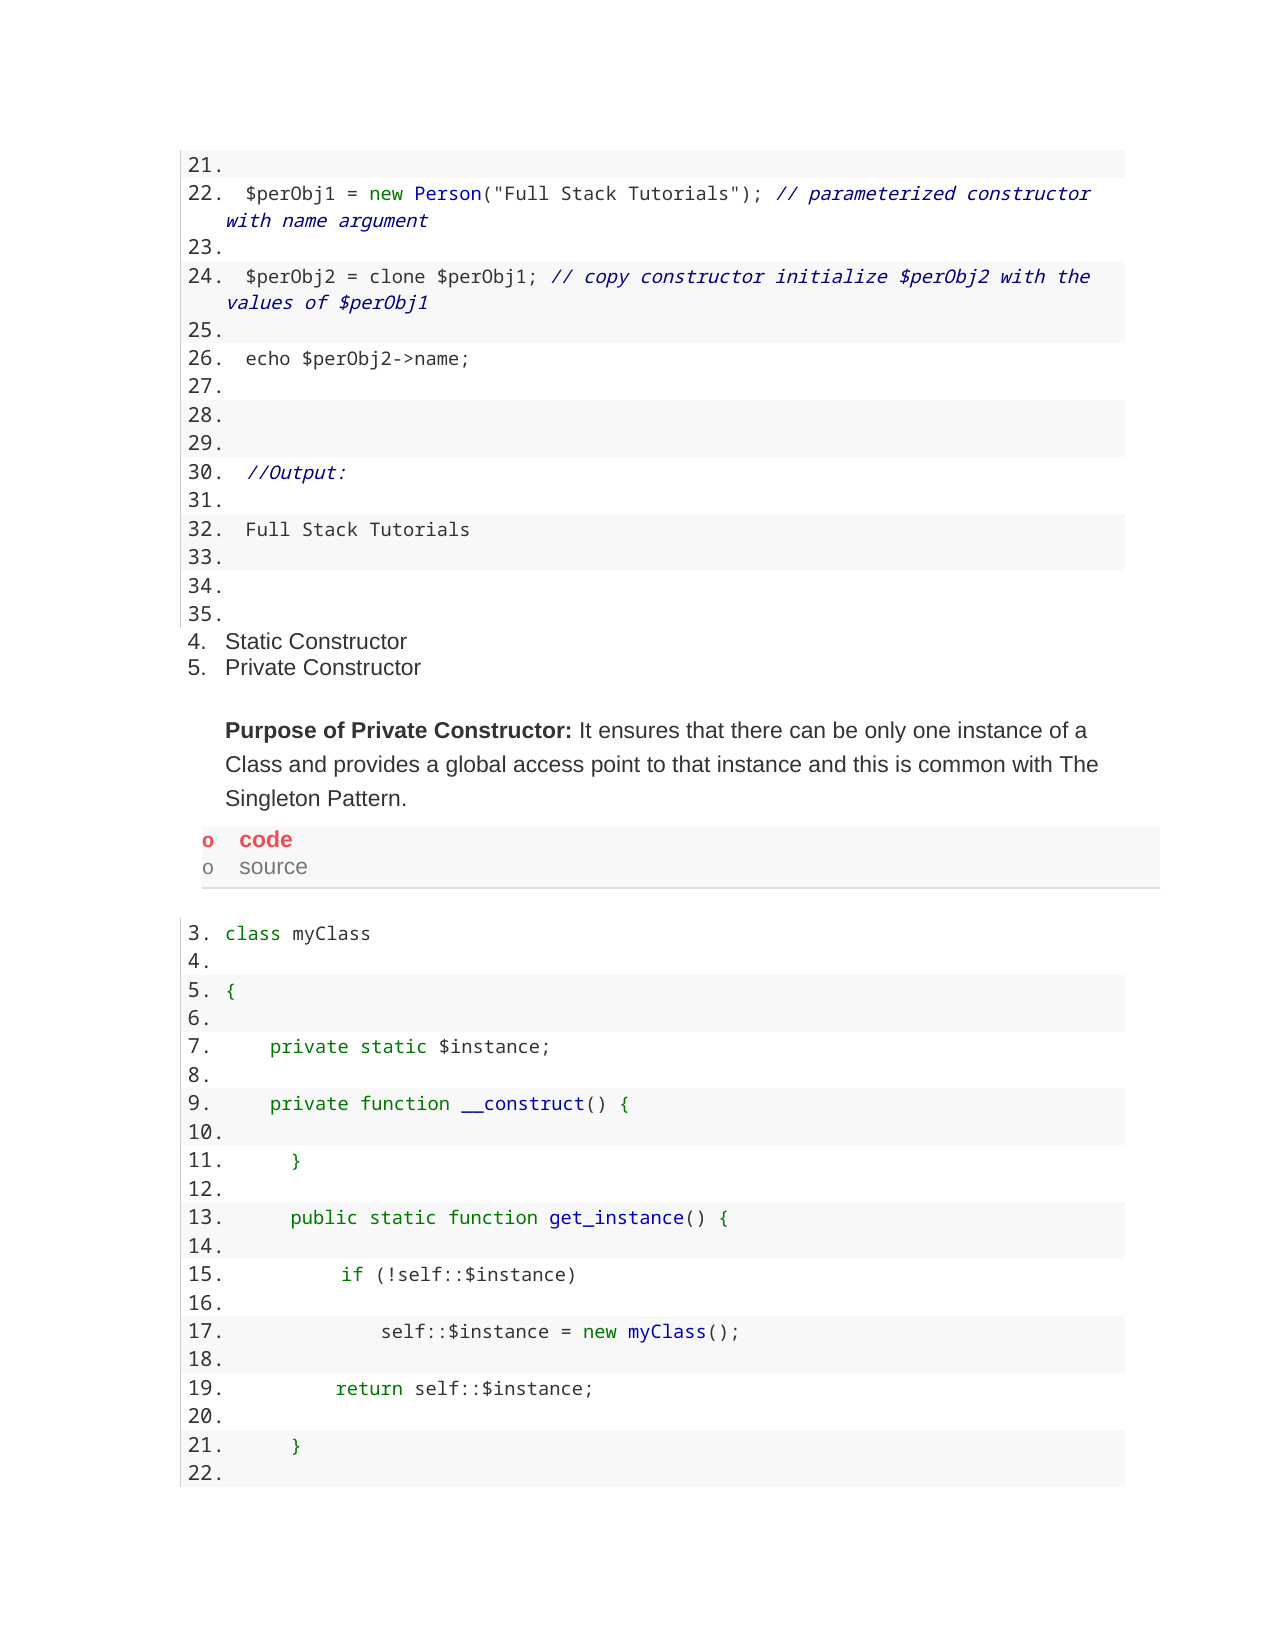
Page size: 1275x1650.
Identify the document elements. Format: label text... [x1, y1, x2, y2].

list class myClass [181, 918, 1125, 946]
list $perObj2 = clone $perObj1; // copy constructor initialize $perObj2 with the values of $perObj1 [181, 261, 1125, 315]
list private function __construct() { [181, 1088, 1125, 1117]
list { [181, 975, 1125, 1003]
list Full Stack Tutorials [181, 514, 1125, 542]
text Purpose of Private Constructor: It ensures that there can be only one instance of a Class and provides a global access point to that instance and this is common with The Singleton Pattern. [225, 709, 1125, 811]
list //Output: [181, 457, 1125, 485]
list public static function get_instance() { [181, 1202, 1125, 1231]
list self::$instance = new myClass(); [181, 1316, 1125, 1344]
list if (!self::$instance) [181, 1259, 1125, 1288]
list echo $perObj2->name; [181, 343, 1125, 372]
list } [181, 1145, 1125, 1174]
list code [202, 826, 1160, 853]
list Private Constructor [187, 654, 1125, 680]
list Static Constructor [187, 628, 1125, 654]
list source [202, 853, 1160, 887]
list $perObj1 = new Person("Full Stack Tutorials"); // parameterized constructor with name argument [181, 178, 1125, 232]
list return self::$instance; [181, 1373, 1125, 1401]
list private static $instance; [181, 1032, 1125, 1060]
list } [181, 1430, 1125, 1458]
